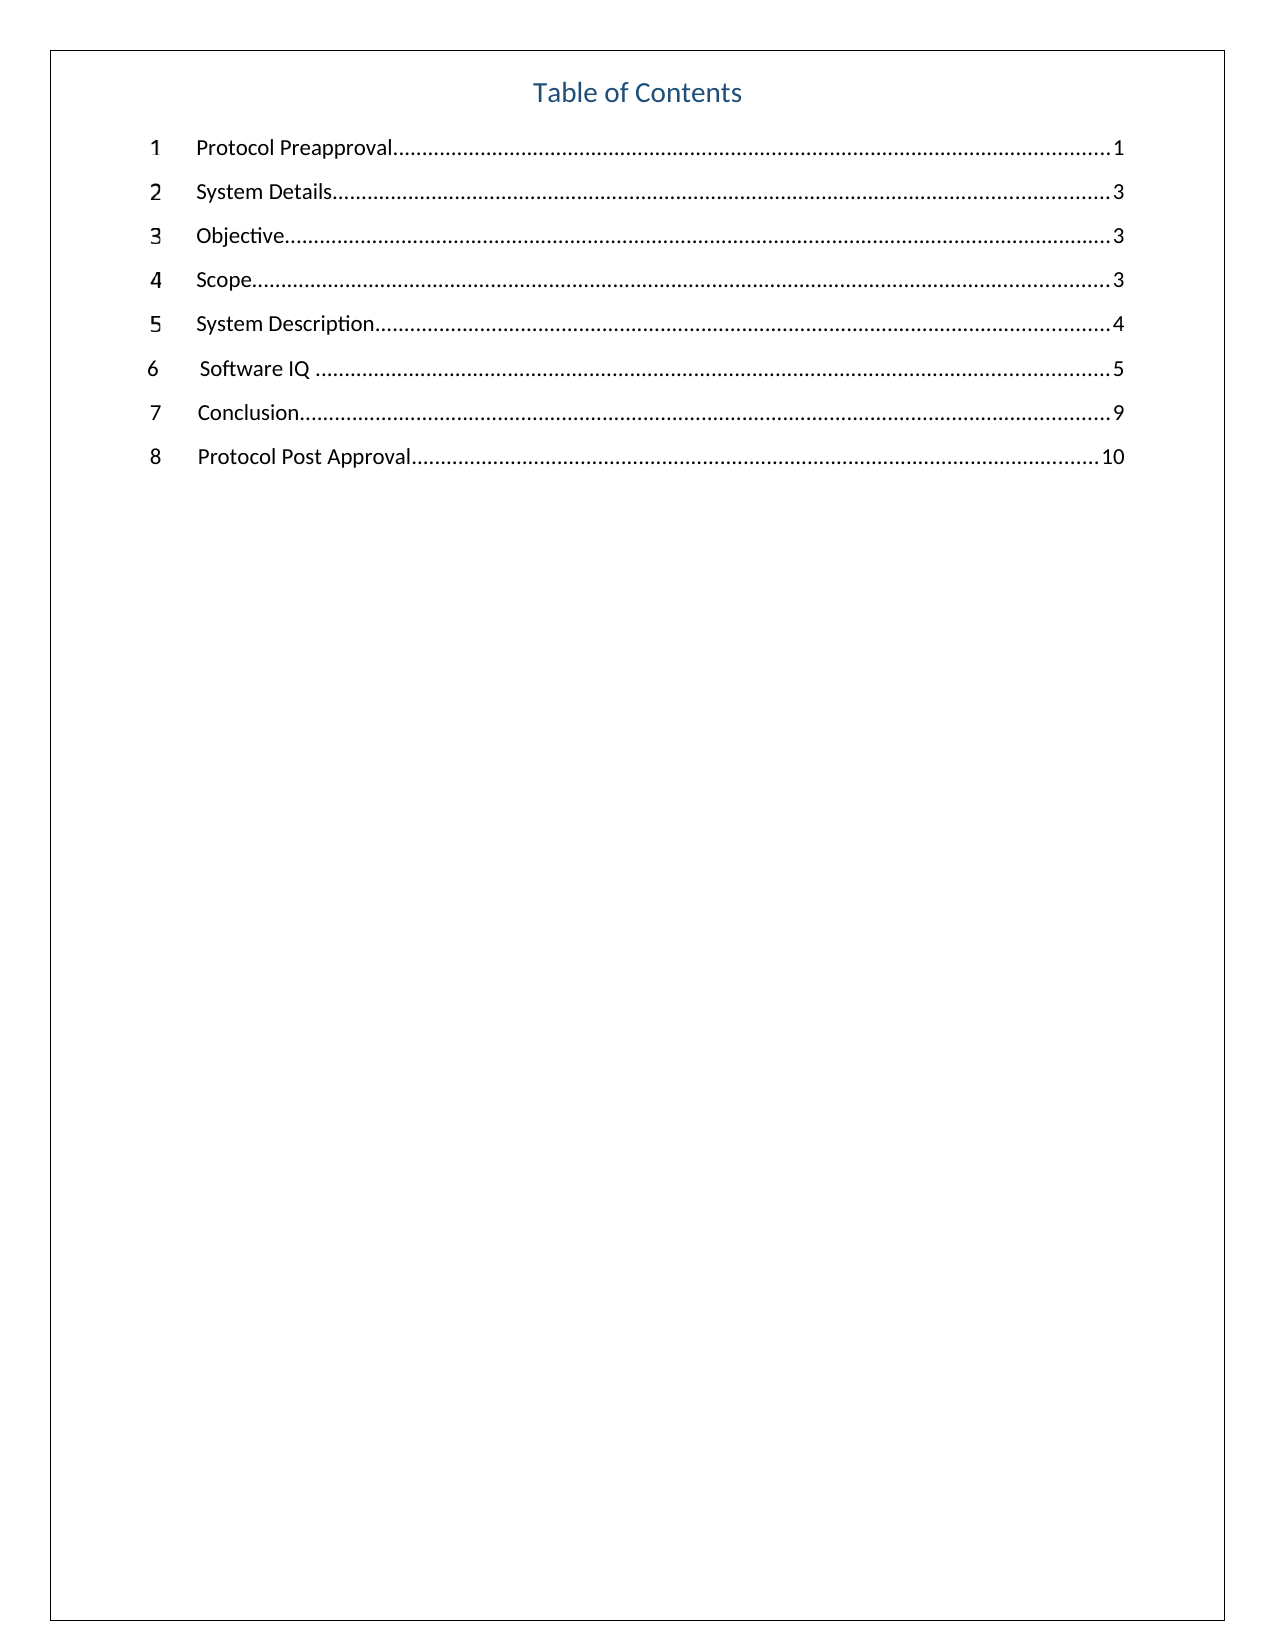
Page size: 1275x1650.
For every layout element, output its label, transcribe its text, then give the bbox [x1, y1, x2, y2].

picture [150, 272, 162, 288]
text System Details 3 [196, 177, 1179, 205]
text 6 Software IQ 5 [54, 354, 1179, 382]
text Scope 3 [196, 266, 1179, 293]
picture [150, 228, 161, 244]
picture [151, 140, 161, 155]
text 8 Protocol Post Approval 10 [129, 442, 1179, 470]
text Table of Contents [531, 74, 744, 110]
text System Description 4 [196, 309, 1179, 338]
picture [150, 316, 161, 332]
picture [150, 183, 161, 200]
text Protocol Preapproval 1 [196, 133, 1179, 161]
text 7 Conclusion 9 [129, 398, 1179, 426]
text Objective 3 [196, 221, 1179, 249]
